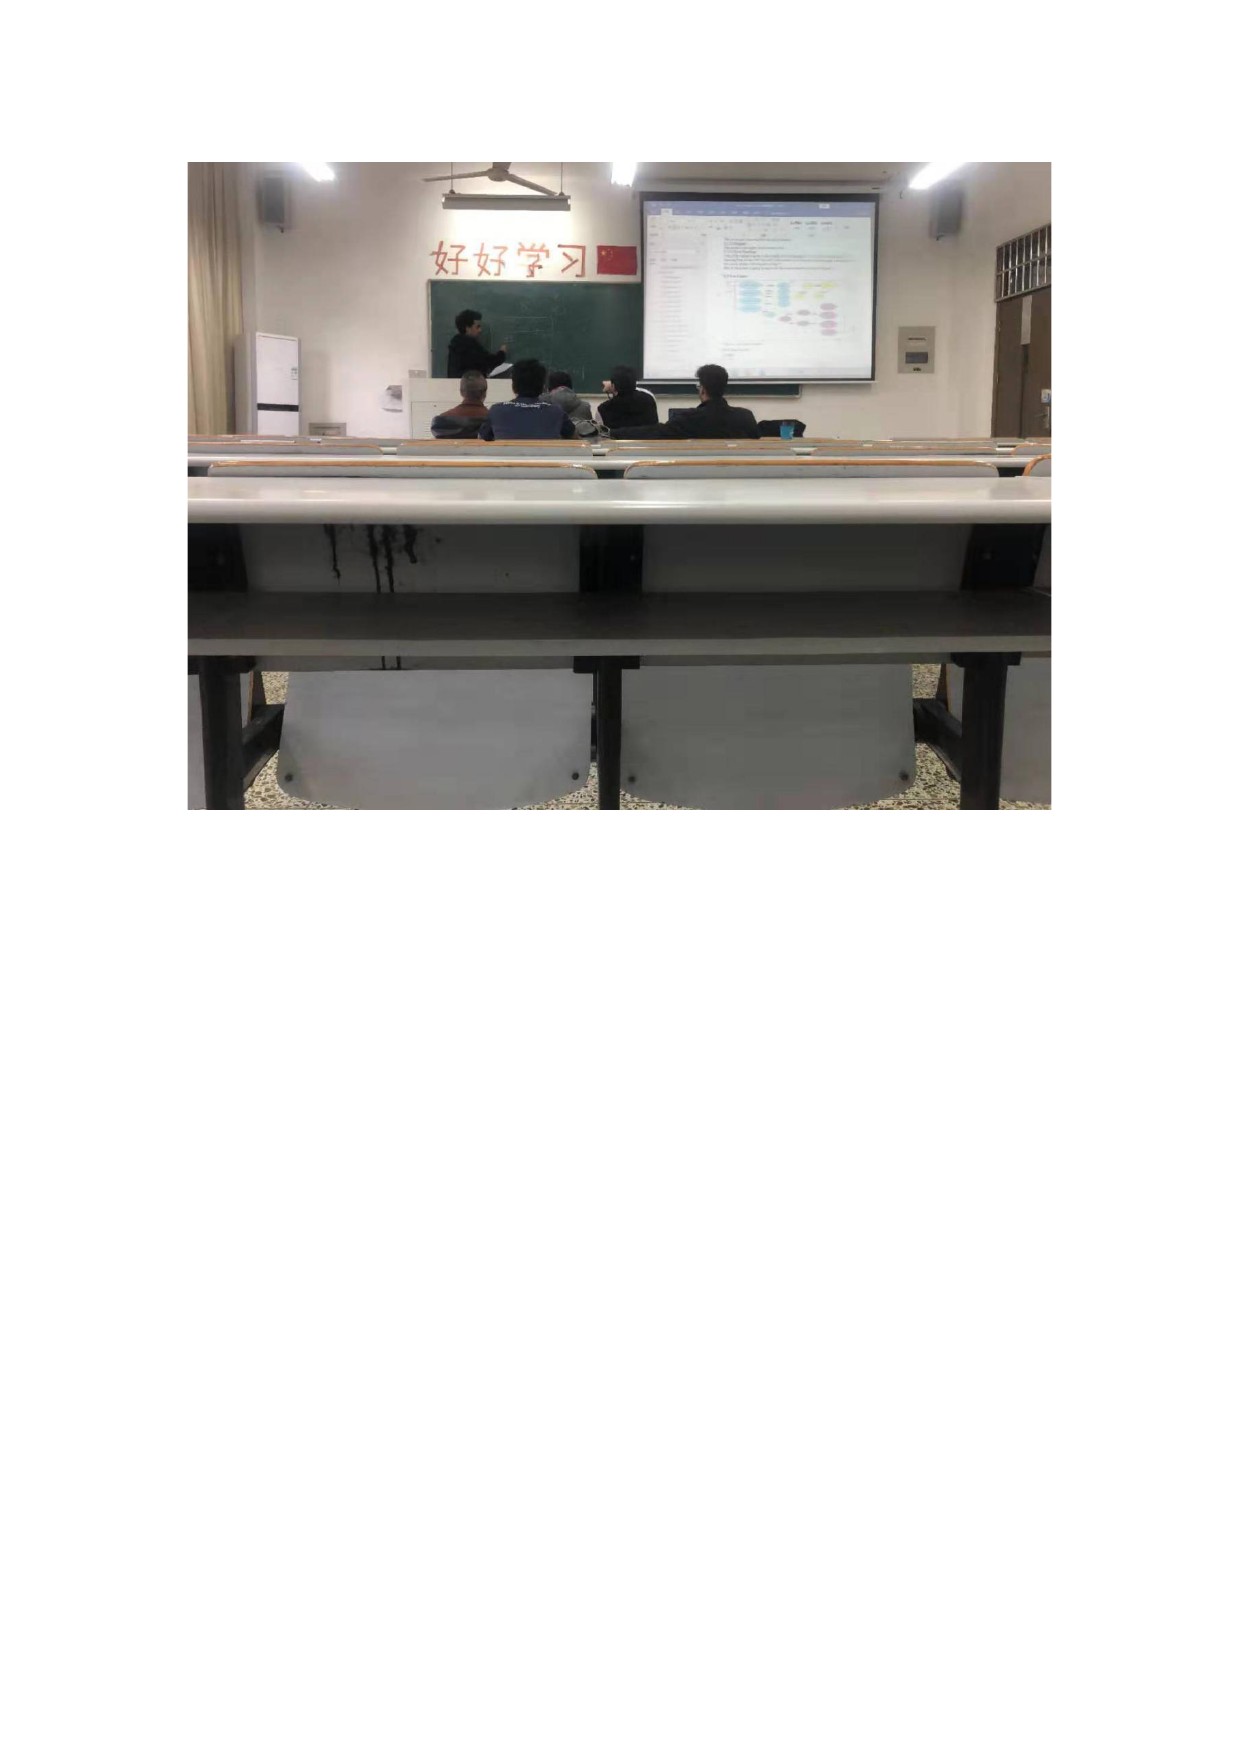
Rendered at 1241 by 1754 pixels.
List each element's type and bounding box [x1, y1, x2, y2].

picture [187, 162, 1052, 810]
